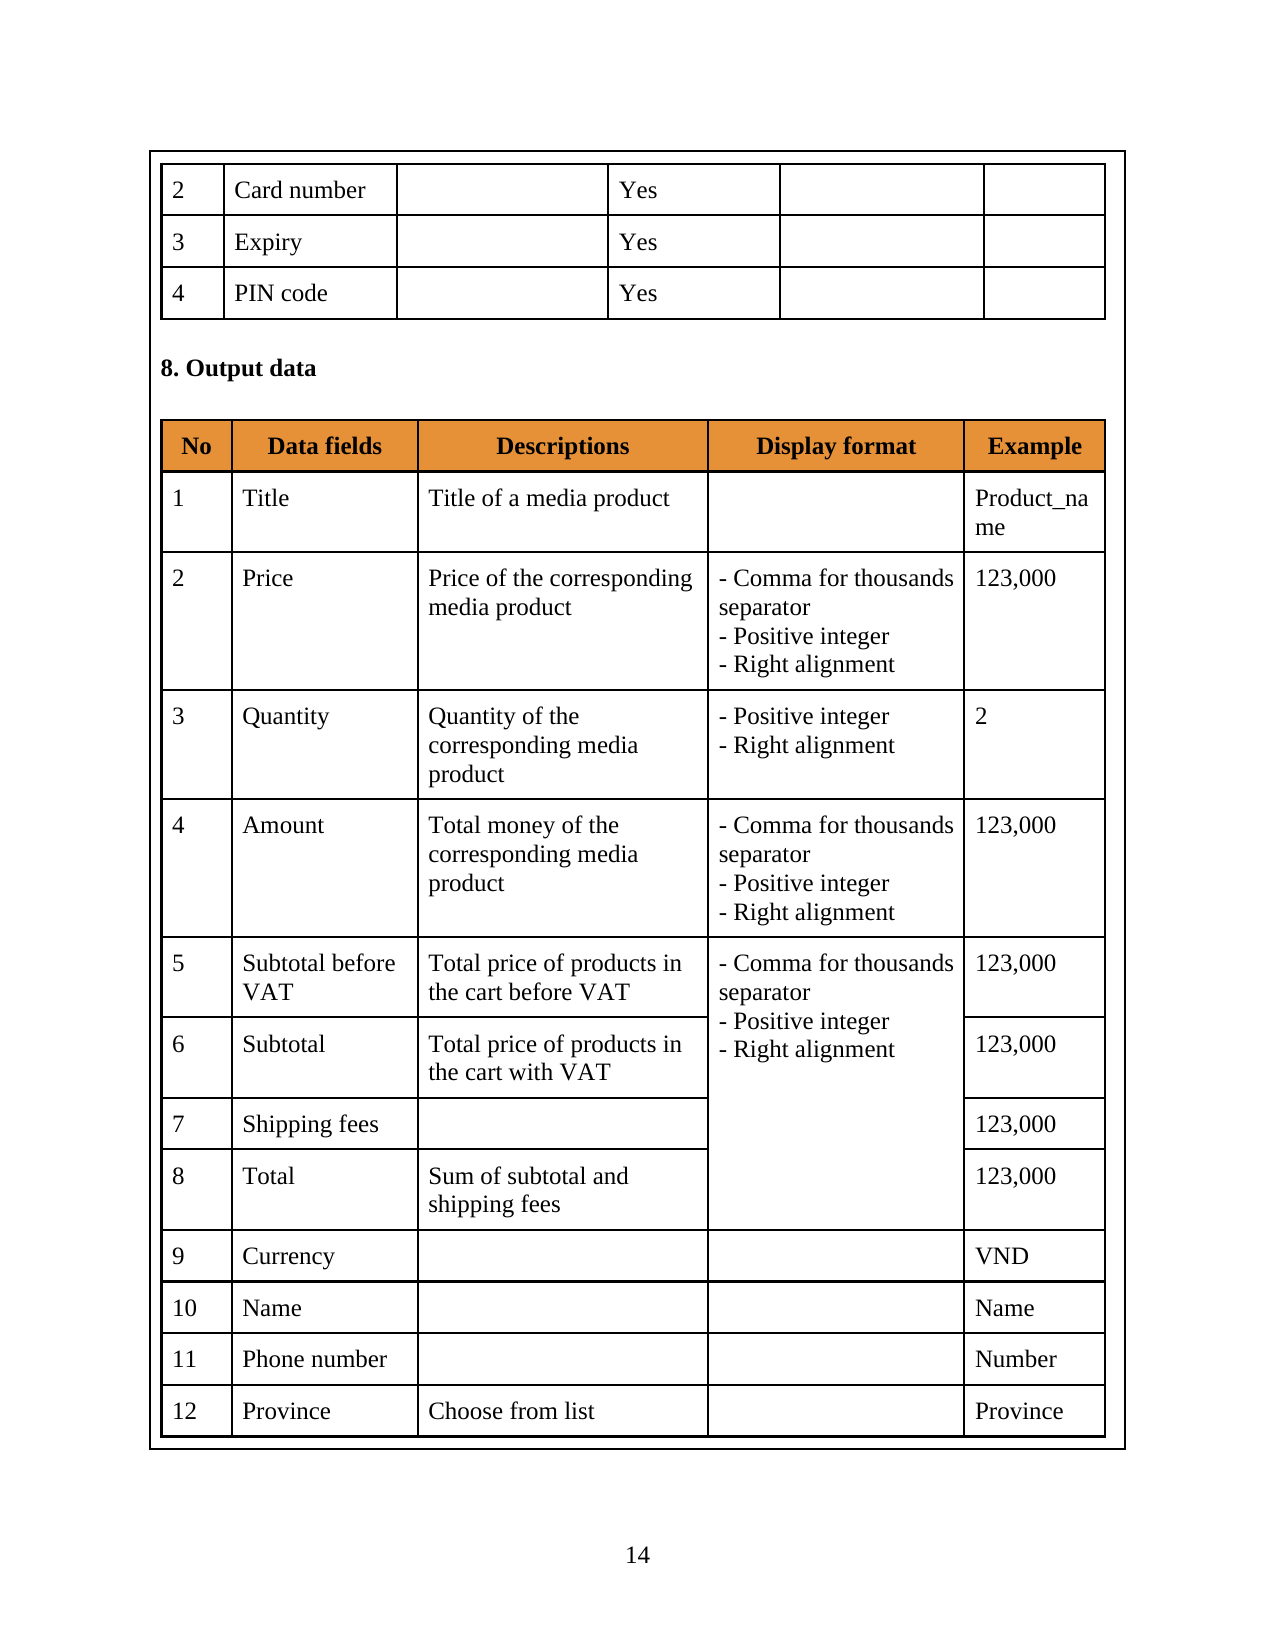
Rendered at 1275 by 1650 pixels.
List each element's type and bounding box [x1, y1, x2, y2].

table_header [151, 152, 1124, 1448]
